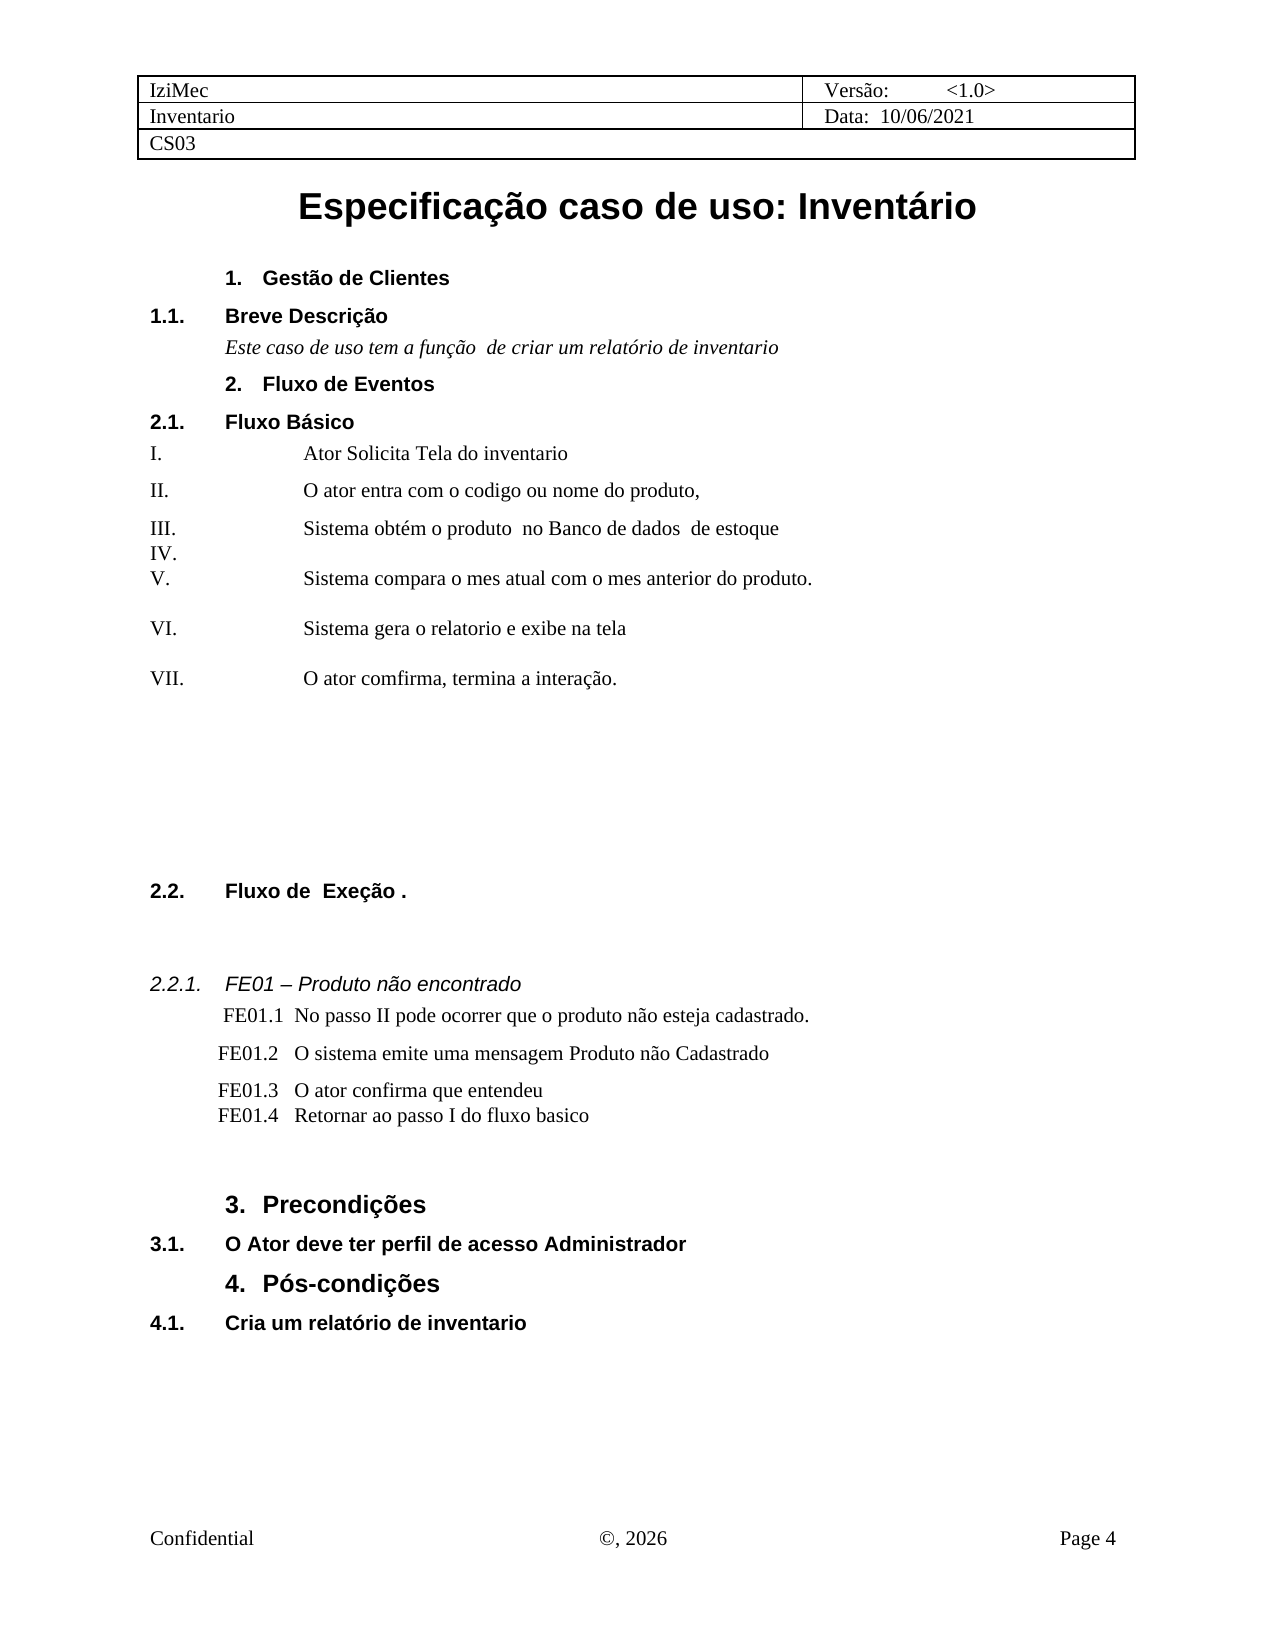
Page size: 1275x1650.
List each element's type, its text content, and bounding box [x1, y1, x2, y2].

subtitle Breve Descrição [150, 302, 1125, 327]
list O ator entra com o codigo ou nome do produto, [150, 477, 1125, 502]
subtitle Precondições [225, 1190, 1125, 1219]
subtitle Fluxo de Eventos [225, 371, 1125, 396]
list O ator comfirma, termina a interação. [150, 665, 1125, 690]
list Sistema obtém o produto no Banco de dados de estoque [150, 515, 1125, 540]
text Especificação caso de uso: Inventário [150, 184, 1125, 227]
list Sistema gera o relatorio e exibe na tela [150, 615, 1125, 640]
text FE01.1 No passo II pode ocorrer que o produto não esteja cadastrado. [150, 1002, 1125, 1027]
list Ator Solicita Tela do inventario [150, 440, 1125, 465]
text FE01.3 O ator confirma que entendeu [150, 1077, 1125, 1102]
subtitle Pós-condições [225, 1269, 1125, 1297]
text Este caso de uso tem a função de criar um relatório de inventario [225, 334, 1125, 359]
subtitle O Ator deve ter perfil de acesso Administrador [150, 1231, 1125, 1256]
subtitle Cria um relatório de inventario [150, 1310, 1125, 1335]
list Sistema compara o mes atual com o mes anterior do produto. [150, 565, 1125, 590]
subtitle FE01 – Produto não encontrado [150, 971, 1125, 996]
text FE01.4 Retornar ao passo I do fluxo basico [150, 1102, 1125, 1127]
subtitle Gestão de Clientes [225, 265, 1125, 290]
text FE01.2 O sistema emite uma mensagem Produto não Cadastrado [150, 1040, 1125, 1065]
subtitle Fluxo de Exeção . [150, 877, 1125, 902]
subtitle Fluxo Básico [150, 409, 1125, 434]
